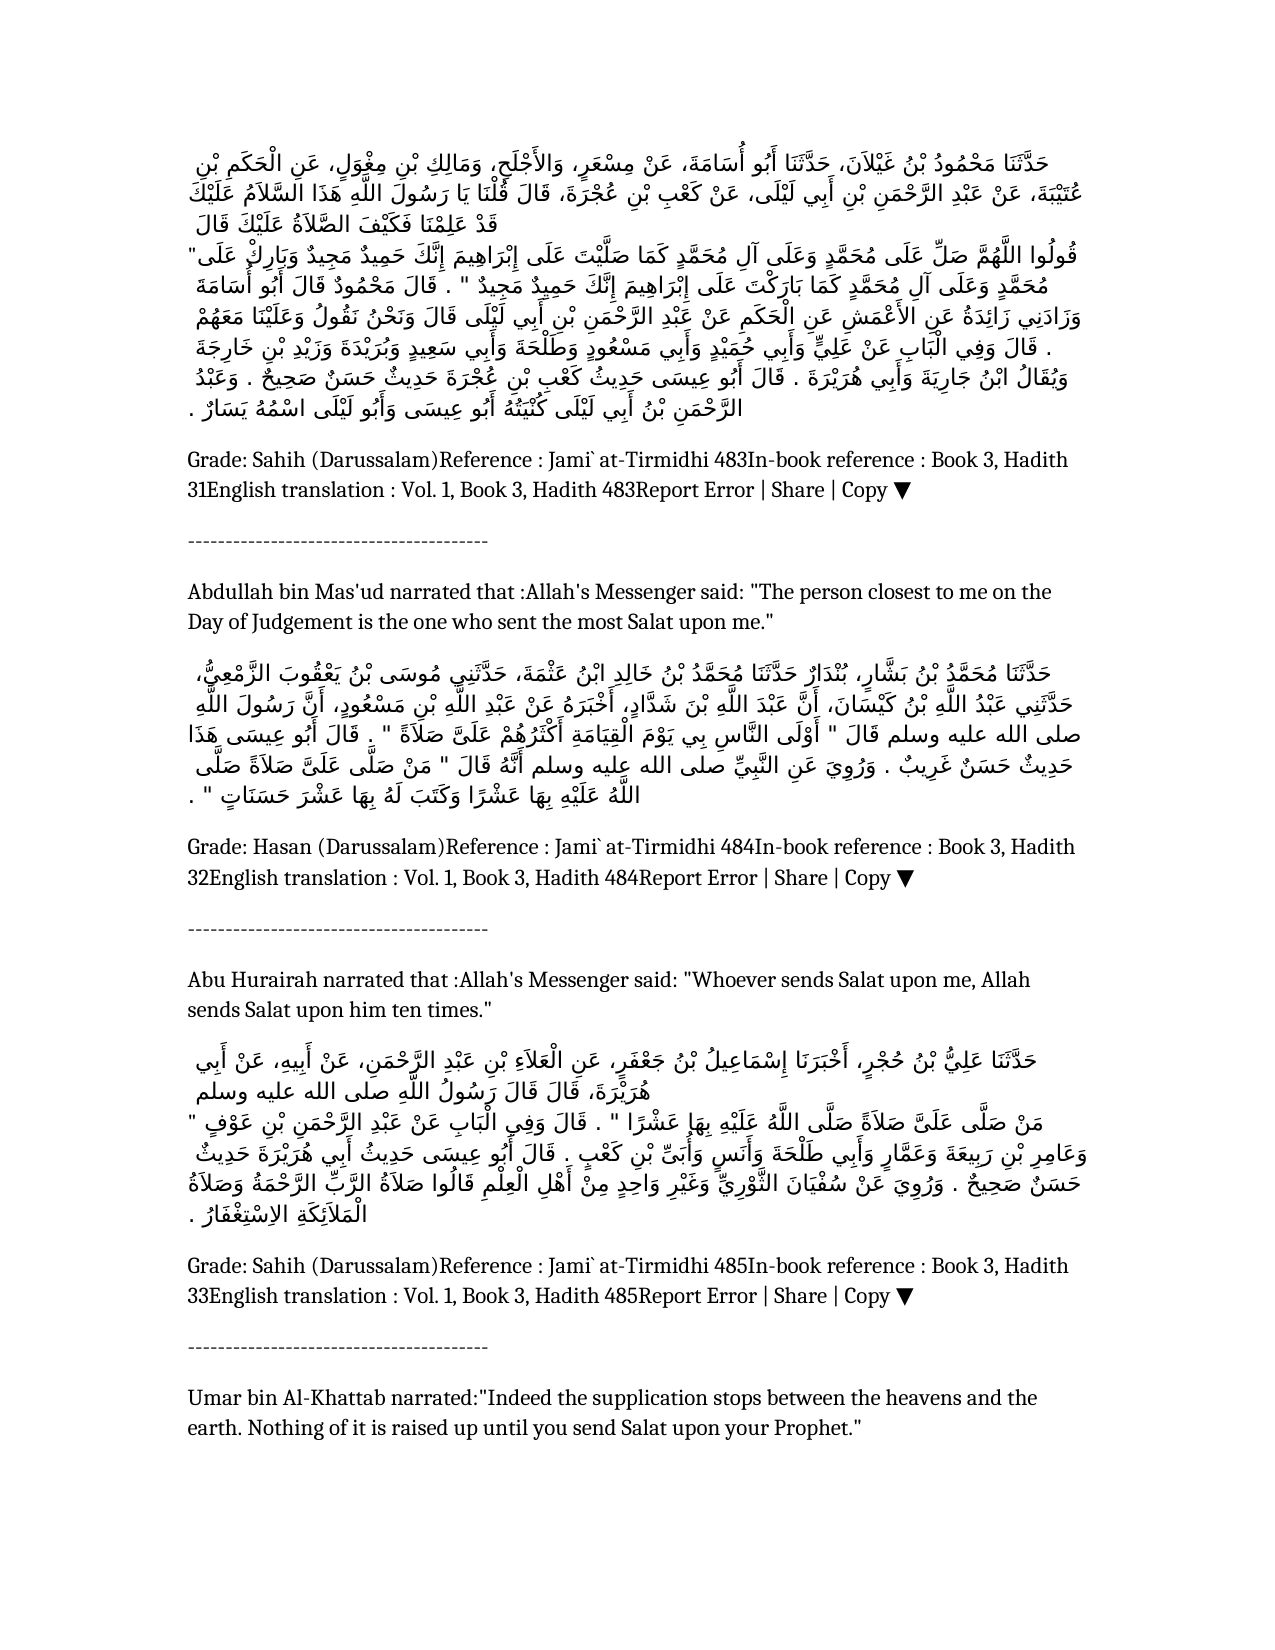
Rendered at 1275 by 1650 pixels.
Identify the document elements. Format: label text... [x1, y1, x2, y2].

text ---------------------------------------- [187, 528, 1087, 554]
text Grade: Hasan (Darussalam)Reference : Jami` at-Tirmidhi 484In-book reference : Book 3, Hadith 32English translation : Vol. 1, Book 3, Hadith 484Report Error | Share | Copy ▼ [187, 834, 1087, 891]
text Abdullah bin Mas'ud narrated that :Allah's Messenger said: "The person closest to me on the Day of Judgement is the one who sent the most Salat upon me." [187, 579, 1087, 636]
text حَدَّثَنَا مُحَمَّدُ بْنُ بَشَّارٍ، بُنْدَارٌ حَدَّثَنَا مُحَمَّدُ بْنُ خَالِدِ ابْنُ عَثْمَةَ، حَدَّثَنِي مُوسَى بْنُ يَعْقُوبَ الزَّمْعِيُّ، حَدَّثَنِي عَبْدُ اللَّهِ بْنُ كَيْسَانَ، أَنَّ عَبْدَ اللَّهِ بْنَ شَدَّادٍ، أَخْبَرَهُ عَنْ عَبْدِ اللَّهِ بْنِ مَسْعُودٍ، أَنَّ رَسُولَ اللَّهِ صلى الله عليه وسلم قَالَ ‏"‏ أَوْلَى النَّاسِ بِي يَوْمَ الْقِيَامَةِ أَكْثَرُهُمْ عَلَىَّ صَلاَةً ‏"‏ ‏.‏ قَالَ أَبُو عِيسَى هَذَا حَدِيثٌ حَسَنٌ غَرِيبٌ ‏.‏ وَرُوِيَ عَنِ النَّبِيِّ صلى الله عليه وسلم أَنَّهُ قَالَ ‏"‏ مَنْ صَلَّى عَلَىَّ صَلاَةً صَلَّى اللَّهُ عَلَيْهِ بِهَا عَشْرًا وَكَتَبَ لَهُ بِهَا عَشْرَ حَسَنَاتٍ ‏"‏ ‏.‏ [187, 660, 1087, 809]
text ---------------------------------------- [187, 1334, 1087, 1360]
text حَدَّثَنَا مَحْمُودُ بْنُ غَيْلاَنَ، حَدَّثَنَا أَبُو أُسَامَةَ، عَنْ مِسْعَرٍ، وَالأَجْلَحِ، وَمَالِكِ بْنِ مِغْوَلٍ، عَنِ الْحَكَمِ بْنِ عُتَيْبَةَ، عَنْ عَبْدِ الرَّحْمَنِ بْنِ أَبِي لَيْلَى، عَنْ كَعْبِ بْنِ عُجْرَةَ، قَالَ قُلْنَا يَا رَسُولَ اللَّهِ هَذَا السَّلاَمُ عَلَيْكَ قَدْ عَلِمْنَا فَكَيْفَ الصَّلاَةُ عَلَيْكَ قَالَ ‏ "‏ قُولُوا اللَّهُمَّ صَلِّ عَلَى مُحَمَّدٍ وَعَلَى آلِ مُحَمَّدٍ كَمَا صَلَّيْتَ عَلَى إِبْرَاهِيمَ إِنَّكَ حَمِيدٌ مَجِيدٌ وَبَارِكْ عَلَى مُحَمَّدٍ وَعَلَى آلِ مُحَمَّدٍ كَمَا بَارَكْتَ عَلَى إِبْرَاهِيمَ إِنَّكَ حَمِيِدٌ مَجِيدٌ ‏"‏ ‏.‏ قَالَ مَحْمُودٌ قَالَ أَبُو أُسَامَةَ وَزَادَنِي زَائِدَةُ عَنِ الأَعْمَشِ عَنِ الْحَكَمِ عَنْ عَبْدِ الرَّحْمَنِ بْنِ أَبِي لَيْلَى قَالَ وَنَحْنُ نَقُولُ وَعَلَيْنَا مَعَهُمْ ‏.‏ قَالَ وَفِي الْبَابِ عَنْ عَلِيٍّ وَأَبِي حُمَيْدٍ وَأَبِي مَسْعُودٍ وَطَلْحَةَ وَأَبِي سَعِيدٍ وَبُرَيْدَةَ وَزَيْدِ بْنِ خَارِجَةَ وَيُقَالُ ابْنُ جَارِيَةَ وَأَبِي هُرَيْرَةَ ‏.‏ قَالَ أَبُو عِيسَى حَدِيثُ كَعْبِ بْنِ عُجْرَةَ حَدِيثٌ حَسَنٌ صَحِيحٌ ‏.‏ وَعَبْدُ الرَّحْمَنِ بْنُ أَبِي لَيْلَى كُنْيَتُهُ أَبُو عِيسَى وَأَبُو لَيْلَى اسْمُهُ يَسَارٌ ‏.‏ [187, 150, 1087, 422]
text Grade: Sahih (Darussalam)Reference : Jami` at-Tirmidhi 485In-book reference : Book 3, Hadith 33English translation : Vol. 1, Book 3, Hadith 485Report Error | Share | Copy ▼ [187, 1252, 1087, 1309]
text Umar bin Al-Khattab narrated:"Indeed the supplication stops between the heavens and the earth. Nothing of it is raised up until you send Salat upon your Prophet." [187, 1385, 1087, 1441]
text Abu Hurairah narrated that :Allah's Messenger said: "Whoever sends Salat upon me, Allah sends Salat upon him ten times." [187, 966, 1087, 1023]
text ---------------------------------------- [187, 915, 1087, 942]
text حَدَّثَنَا عَلِيُّ بْنُ حُجْرٍ، أَخْبَرَنَا إِسْمَاعِيلُ بْنُ جَعْفَرٍ، عَنِ الْعَلاَءِ بْنِ عَبْدِ الرَّحْمَنِ، عَنْ أَبِيهِ، عَنْ أَبِي هُرَيْرَةَ، قَالَ قَالَ رَسُولُ اللَّهِ صلى الله عليه وسلم ‏ "‏ مَنْ صَلَّى عَلَىَّ صَلاَةً صَلَّى اللَّهُ عَلَيْهِ بِهَا عَشْرًا ‏"‏ ‏.‏ قَالَ وَفِي الْبَابِ عَنْ عَبْدِ الرَّحْمَنِ بْنِ عَوْفٍ وَعَامِرِ بْنِ رَبِيعَةَ وَعَمَّارٍ وَأَبِي طَلْحَةَ وَأَنَسٍ وَأُبَىِّ بْنِ كَعْبٍ ‏.‏ قَالَ أَبُو عِيسَى حَدِيثُ أَبِي هُرَيْرَةَ حَدِيثٌ حَسَنٌ صَحِيحٌ ‏.‏ وَرُوِيَ عَنْ سُفْيَانَ الثَّوْرِيِّ وَغَيْرِ وَاحِدٍ مِنْ أَهْلِ الْعِلْمِ قَالُوا صَلاَةُ الرَّبِّ الرَّحْمَةُ وَصَلاَةُ الْمَلاَئِكَةِ الاِسْتِغْفَارُ ‏.‏ [187, 1048, 1087, 1228]
text Grade: Sahih (Darussalam)Reference : Jami` at-Tirmidhi 483In-book reference : Book 3, Hadith 31English translation : Vol. 1, Book 3, Hadith 483Report Error | Share | Copy ▼ [187, 447, 1087, 503]
